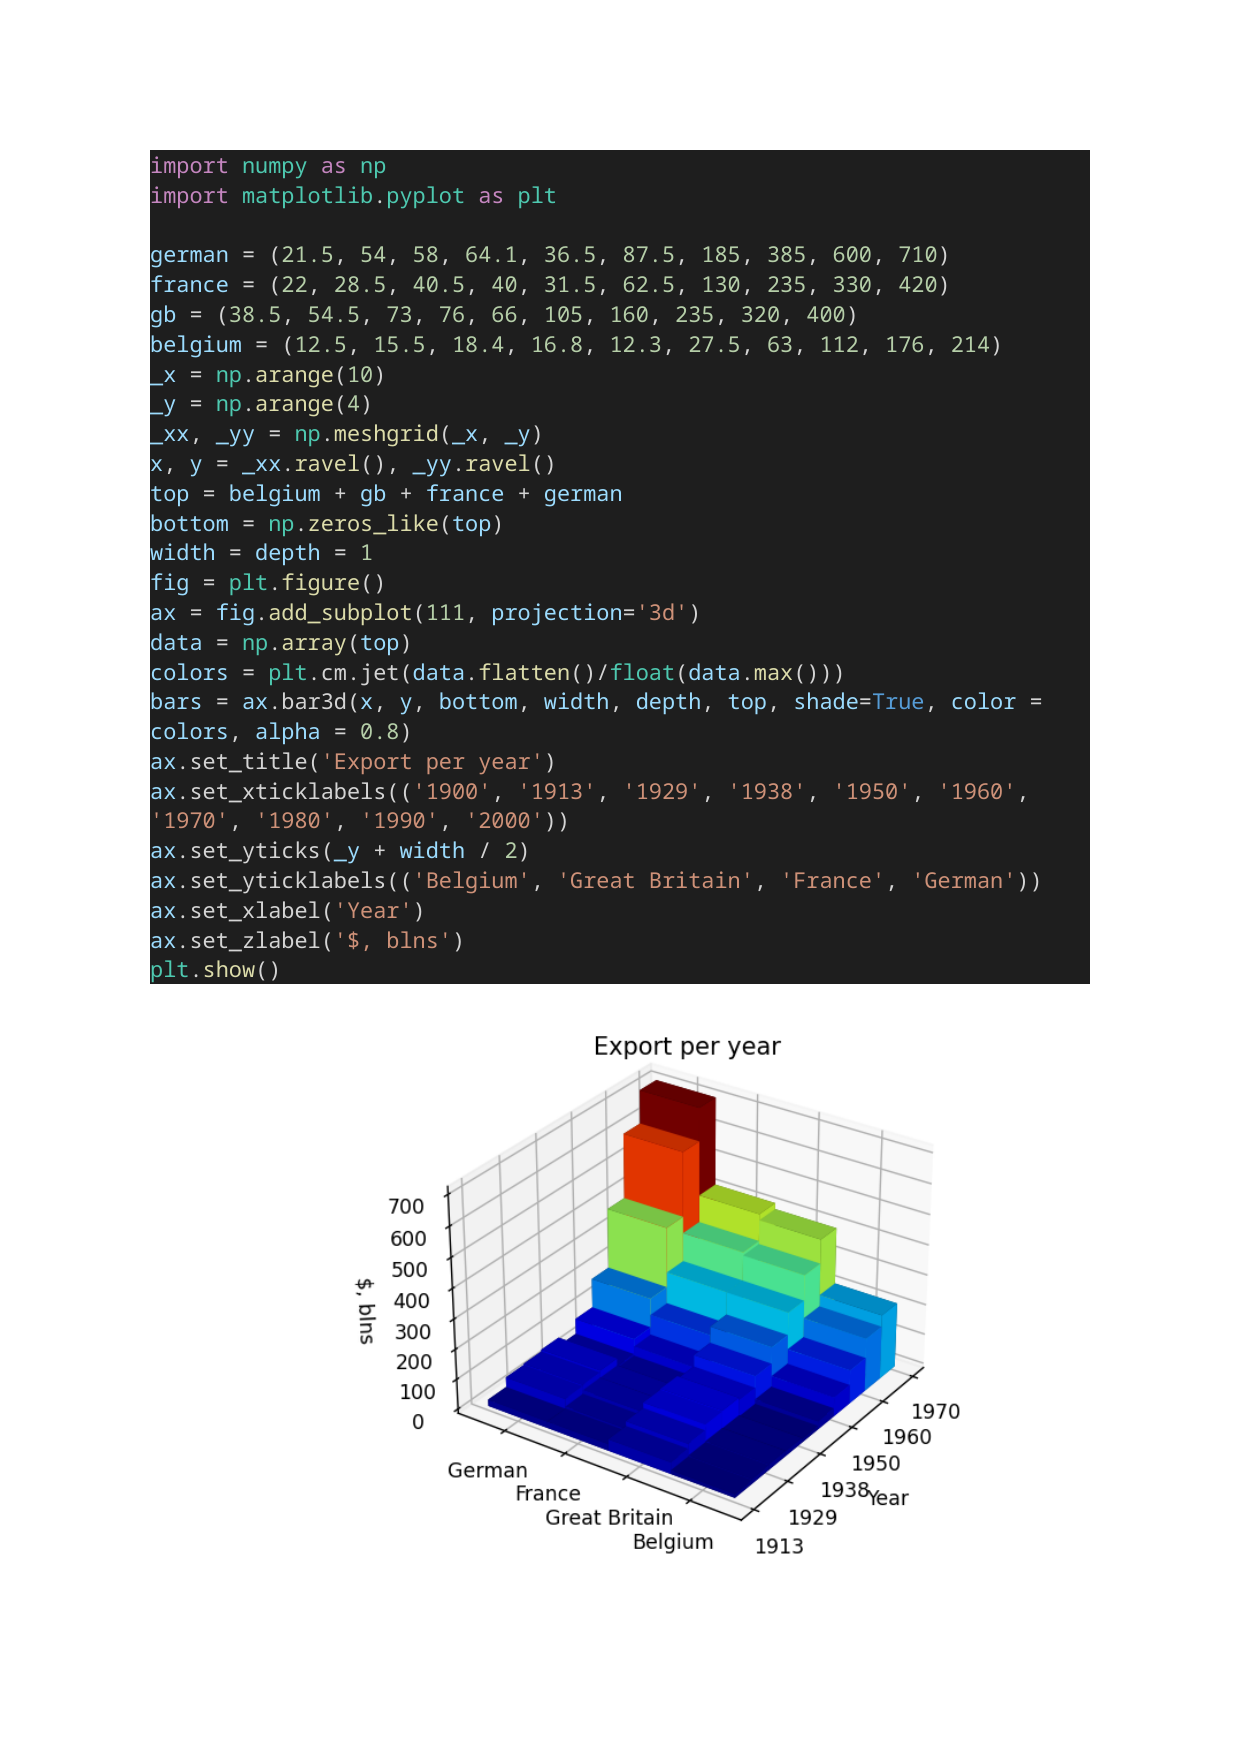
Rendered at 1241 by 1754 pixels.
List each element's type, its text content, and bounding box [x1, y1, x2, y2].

text belgium = (12.5, 15.5, 18.4, 16.8, 12.3, 27.5, 63, 112, 176, 214) [150, 329, 1090, 358]
text ax.set_xticklabels(('1900', '1913', '1929', '1938', '1950', '1960', '1970', '1980', '1990', '2000')) [150, 776, 1090, 835]
text ax.set_yticks(_y + width / 2) [150, 835, 1090, 865]
text ax = fig.add_subplot(111, projection='3d') [150, 597, 1090, 627]
text data = np.array(top) [150, 627, 1090, 656]
text _xx, _yy = np.meshgrid(_x, _y) [150, 418, 1090, 448]
text german = (21.5, 54, 58, 64.1, 36.5, 87.5, 185, 385, 600, 710) [150, 239, 1090, 269]
text ax.set_yticklabels(('Belgium', 'Great Britain', 'France', 'German')) [150, 865, 1090, 895]
text bars = ax.bar3d(x, y, bottom, width, depth, top, shade=True, color = colors, alpha = 0.8) [150, 686, 1090, 746]
text import matplotlib.pyplot as plt [150, 180, 1090, 209]
text ax.set_title('Export per year') [150, 746, 1090, 776]
text bottom = np.zeros_like(top) [150, 507, 1090, 537]
text width = depth = 1 [150, 537, 1090, 567]
text _y = np.arange(4) [150, 388, 1090, 418]
text import numpy as np [150, 150, 1090, 180]
text plt.show() [150, 954, 1090, 984]
text ax.set_zlabel('$, blns') [150, 924, 1090, 954]
text france = (22, 28.5, 40.5, 40, 31.5, 62.5, 130, 235, 330, 420) [150, 269, 1090, 299]
text colors = plt.cm.jet(data.flatten()/float(data.max())) [150, 656, 1090, 686]
text gb = (38.5, 54.5, 73, 76, 66, 105, 160, 235, 320, 400) [150, 299, 1090, 329]
picture [351, 1034, 964, 1557]
text top = belgium + gb + france + german [150, 478, 1090, 507]
text fig = plt.figure() [150, 567, 1090, 597]
text x, y = _xx.ravel(), _yy.ravel() [150, 448, 1090, 478]
text _x = np.arange(10) [150, 358, 1090, 388]
text ax.set_xlabel('Year') [150, 895, 1090, 924]
